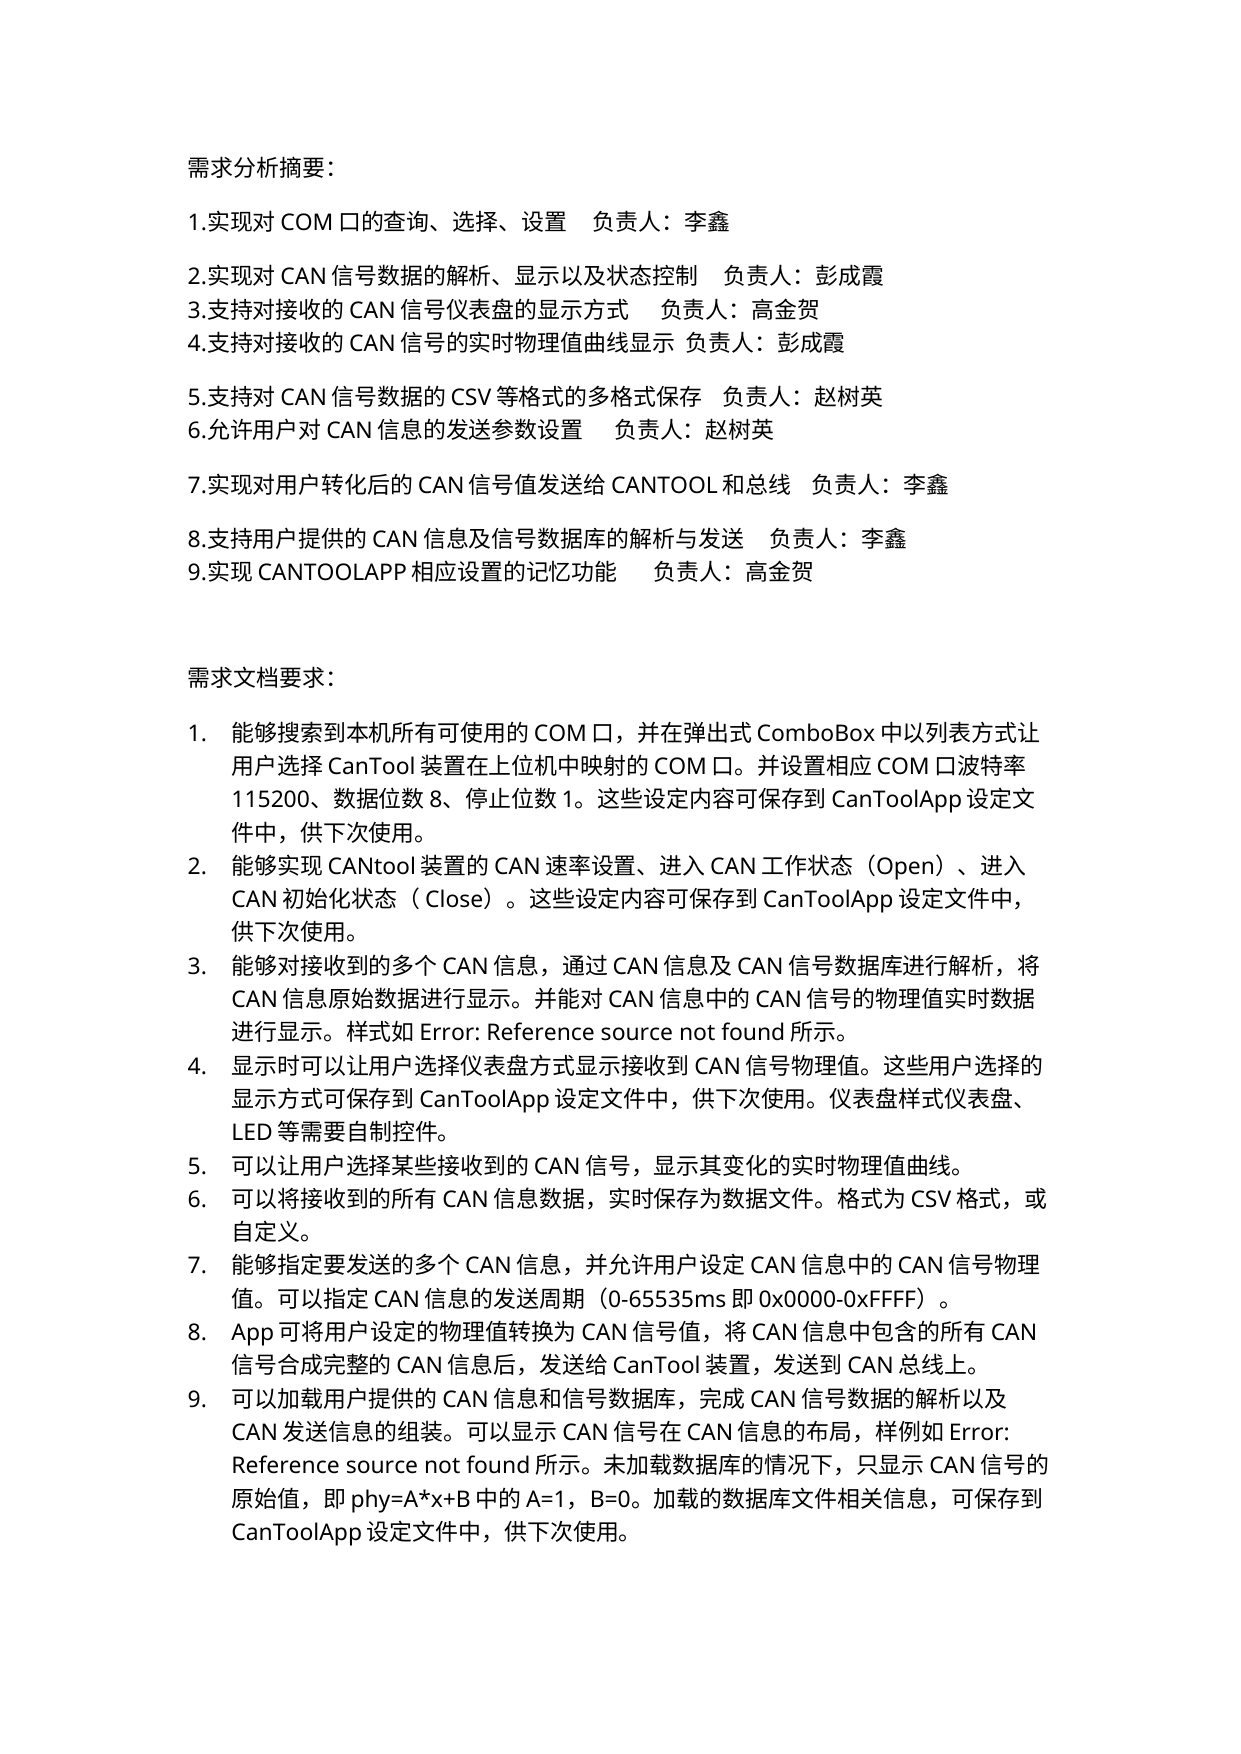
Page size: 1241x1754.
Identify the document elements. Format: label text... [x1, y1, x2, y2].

text 8.支持用户提供的CAN信息及信号数据库的解析与发送 负责人：李鑫 9.实现CANTOOLAPP相应设置的记忆功能 负责人：高金贺 [187, 521, 1053, 587]
text 1.实现对COM口的查询、选择、设置 负责人：李鑫 [187, 204, 1053, 237]
list 显示时可以让用户选择仪表盘方式显示接收到CAN信号物理值。这些用户选择的显示方式可保存到CanToolApp设定文件中，供下次使用。仪表盘样式仪表盘、LED等需要自制控件。 [187, 1047, 1053, 1147]
list 能够搜索到本机所有可使用的COM口，并在弹出式ComboBox中以列表方式让用户选择CanTool装置在上位机中映射的COM口。并设置相应COM口波特率115200、数据位数8、停止位数1。这些设定内容可保存到CanToolApp设定文件中，供下次使用。 [187, 714, 1053, 848]
list 能够指定要发送的多个CAN信息，并允许用户设定CAN信息中的CAN信号物理值。可以指定CAN信息的发送周期（0-65535ms即0x0000-0xFFFF）。 [187, 1247, 1053, 1314]
text 7.实现对用户转化后的CAN信号值发送给CANTOOL和总线 负责人：李鑫 [187, 467, 1053, 500]
text 需求分析摘要： [187, 150, 1053, 183]
text 2.实现对CAN信号数据的解析、显示以及状态控制 负责人：彭成霞 3.支持对接收的CAN信号仪表盘的显示方式 负责人：高金贺 4.支持对接收的CAN信号的实时物理值曲线显示 负责人：彭成霞 [187, 258, 1053, 358]
list 可以让用户选择某些接收到的CAN信号，显示其变化的实时物理值曲线。 [187, 1147, 1053, 1181]
text 5.支持对CAN信号数据的CSV等格式的多格式保存 负责人：赵树英 6.允许用户对CAN信息的发送参数设置 负责人：赵树英 [187, 379, 1053, 446]
text 需求文档要求： [187, 660, 1053, 693]
list 可以将接收到的所有CAN信息数据，实时保存为数据文件。格式为CSV格式，或自定义。 [187, 1181, 1053, 1247]
list App可将用户设定的物理值转换为CAN信号值，将CAN信息中包含的所有CAN信号合成完整的CAN信息后，发送给CanTool装置，发送到CAN总线上。 [187, 1314, 1053, 1381]
list 能够实现CANtool装置的CAN速率设置、进入CAN工作状态（Open）、进入CAN初始化状态（ Close）。这些设定内容可保存到CanToolApp设定文件中，供下次使用。 [187, 848, 1053, 947]
